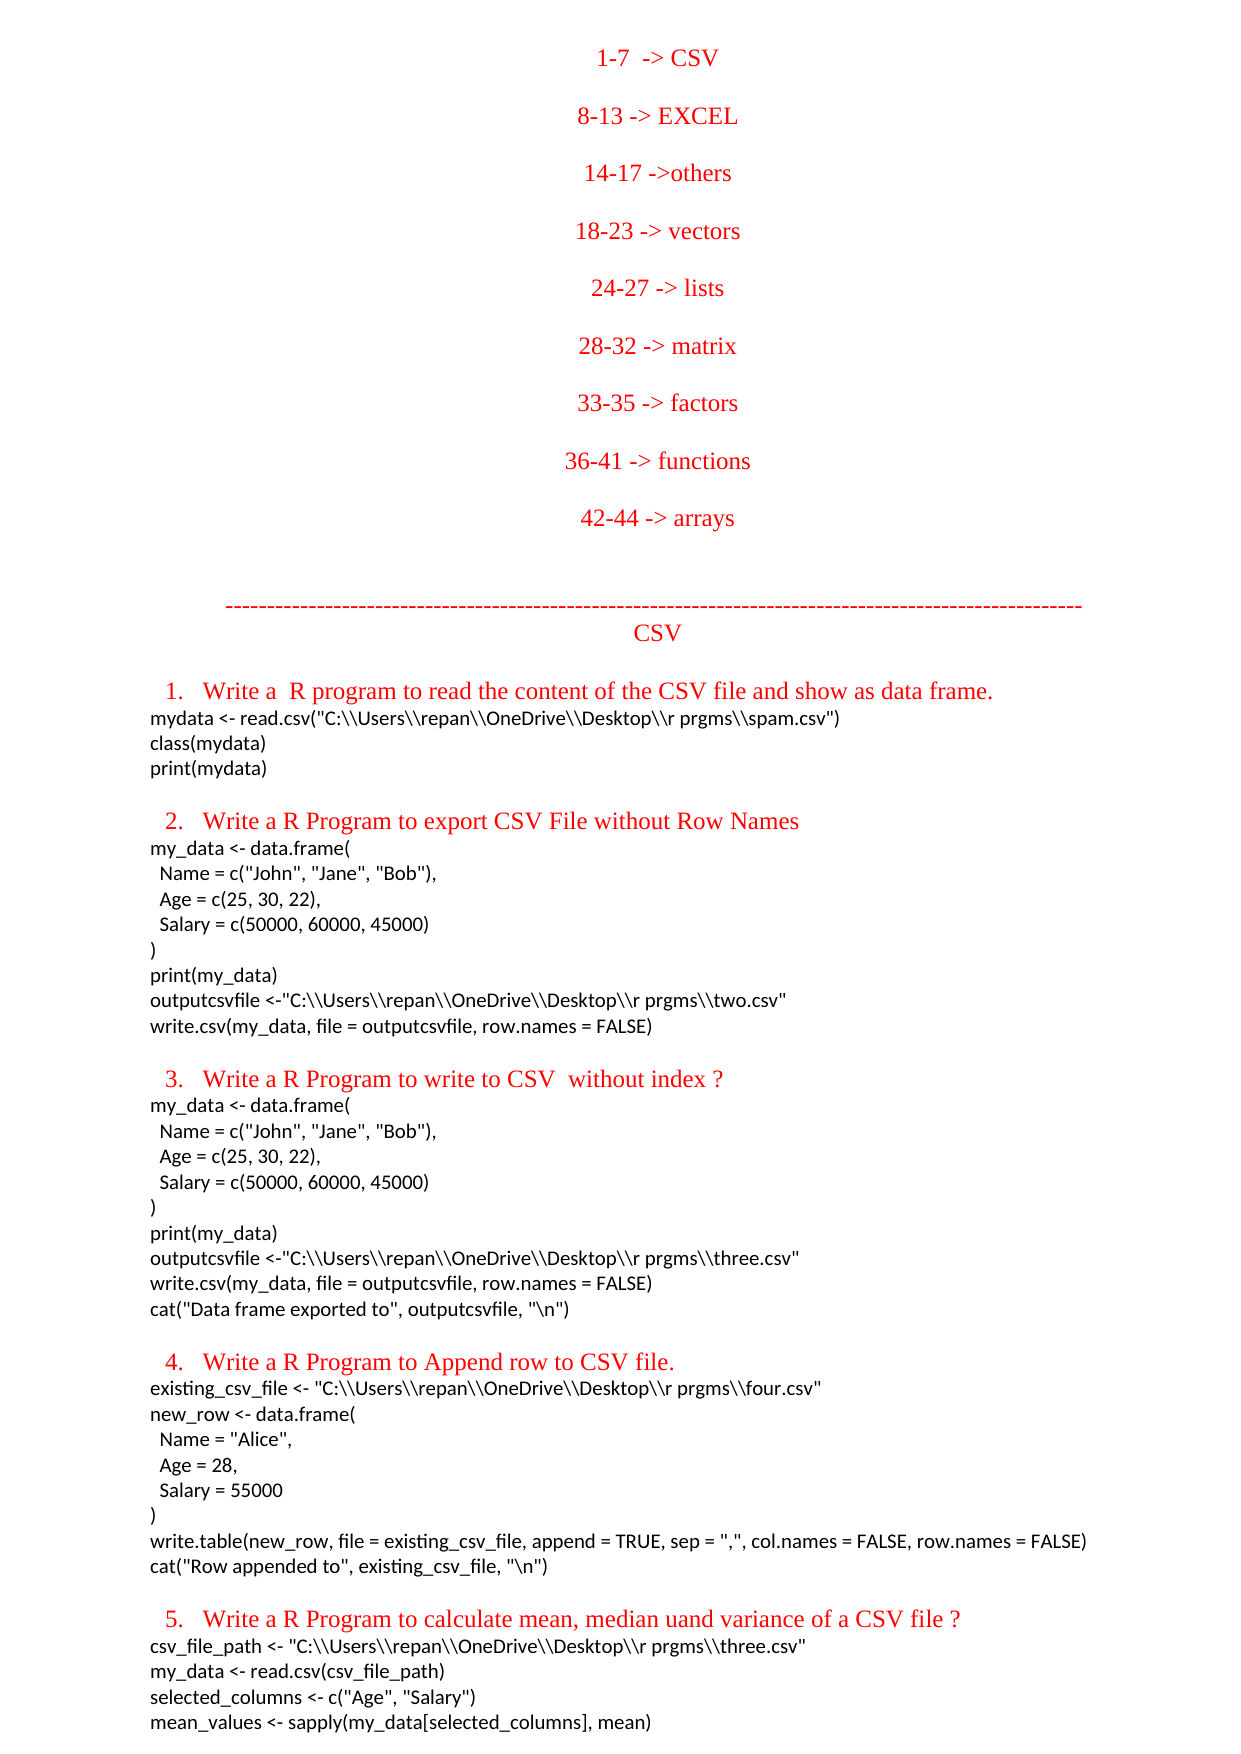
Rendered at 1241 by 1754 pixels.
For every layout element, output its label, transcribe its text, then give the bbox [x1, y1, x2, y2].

list 42-44 -> arrays [225, 503, 1090, 532]
text write.csv(my_data, file = outputcsvfile, row.names = FALSE) [150, 1271, 1090, 1296]
text selected_columns <- c("Age", "Salary") [150, 1684, 1090, 1709]
list 1-7 -> CSV [225, 43, 1090, 72]
list 18-23 -> vectors [225, 216, 1090, 245]
text my_data <- data.frame( [150, 835, 1090, 861]
text outputcsvfile <-"C:\\Users\\repan\\OneDrive\\Desktop\\r prgms\\two.csv" [150, 988, 1090, 1013]
list ------------------------------------------------------------------------------------------------------- [225, 590, 1090, 618]
text csv_file_path <- "C:\\Users\\repan\\OneDrive\\Desktop\\r prgms\\three.csv" [150, 1633, 1090, 1658]
list Write a R Program to calculate mean, median uand variance of a CSV file ? [165, 1604, 1090, 1633]
text new_row <- data.frame( [150, 1401, 1090, 1426]
list 28-32 -> matrix [225, 331, 1090, 360]
text ) [150, 1194, 1090, 1220]
text write.csv(my_data, file = outputcsvfile, row.names = FALSE) [150, 1013, 1090, 1038]
list 8-13 -> EXCEL [225, 101, 1090, 130]
text outputcsvfile <-"C:\\Users\\repan\\OneDrive\\Desktop\\r prgms\\three.csv" [150, 1245, 1090, 1271]
list 24-27 -> lists [225, 273, 1090, 302]
text print(mydata) [150, 756, 1090, 781]
text Age = c(25, 30, 22), [150, 886, 1090, 911]
text my_data <- data.frame( [150, 1093, 1090, 1118]
text Salary = 55000 [150, 1477, 1090, 1503]
text print(my_data) [150, 1220, 1090, 1245]
list 33-35 -> factors [225, 388, 1090, 417]
text mean_values <- sapply(my_data[selected_columns], mean) [150, 1709, 1090, 1735]
list CSV [225, 618, 1090, 647]
text Name = c("John", "Jane", "Bob"), [150, 861, 1090, 886]
text Age = c(25, 30, 22), [150, 1143, 1090, 1169]
text print(my_data) [150, 962, 1090, 988]
list Write a R Program to export CSV File without Row Names [165, 806, 1090, 835]
text existing_csv_file <- "C:\\Users\\repan\\OneDrive\\Desktop\\r prgms\\four.csv" [150, 1376, 1090, 1401]
list Write a R Program to write to CSV without index ? [165, 1064, 1090, 1093]
text Name = "Alice", [150, 1426, 1090, 1452]
text Age = 28, [150, 1452, 1090, 1477]
list 36-41 -> functions [225, 446, 1090, 475]
text class(mydata) [150, 730, 1090, 756]
text my_data <- read.csv(csv_file_path) [150, 1658, 1090, 1684]
list Write a R Program to Append row to CSV file. [165, 1347, 1090, 1376]
text mydata <- read.csv("C:\\Users\\repan\\OneDrive\\Desktop\\r prgms\\spam.csv") [150, 705, 1090, 730]
text ) [150, 1503, 1090, 1528]
text cat("Data frame exported to", outputcsvfile, "\n") [150, 1296, 1090, 1321]
text ) [150, 937, 1090, 962]
list 14-17 ->others [225, 158, 1090, 187]
text Name = c("John", "Jane", "Bob"), [150, 1118, 1090, 1143]
text Salary = c(50000, 60000, 45000) [150, 1169, 1090, 1194]
text write.table(new_row, file = existing_csv_file, append = TRUE, sep = ",", col.names = FALSE, row.names = FALSE) [150, 1528, 1090, 1553]
text cat("Row appended to", existing_csv_file, "\n") [150, 1553, 1090, 1579]
list Write a R program to read the content of the CSV file and show as data frame. [165, 676, 1090, 705]
text Salary = c(50000, 60000, 45000) [150, 911, 1090, 937]
